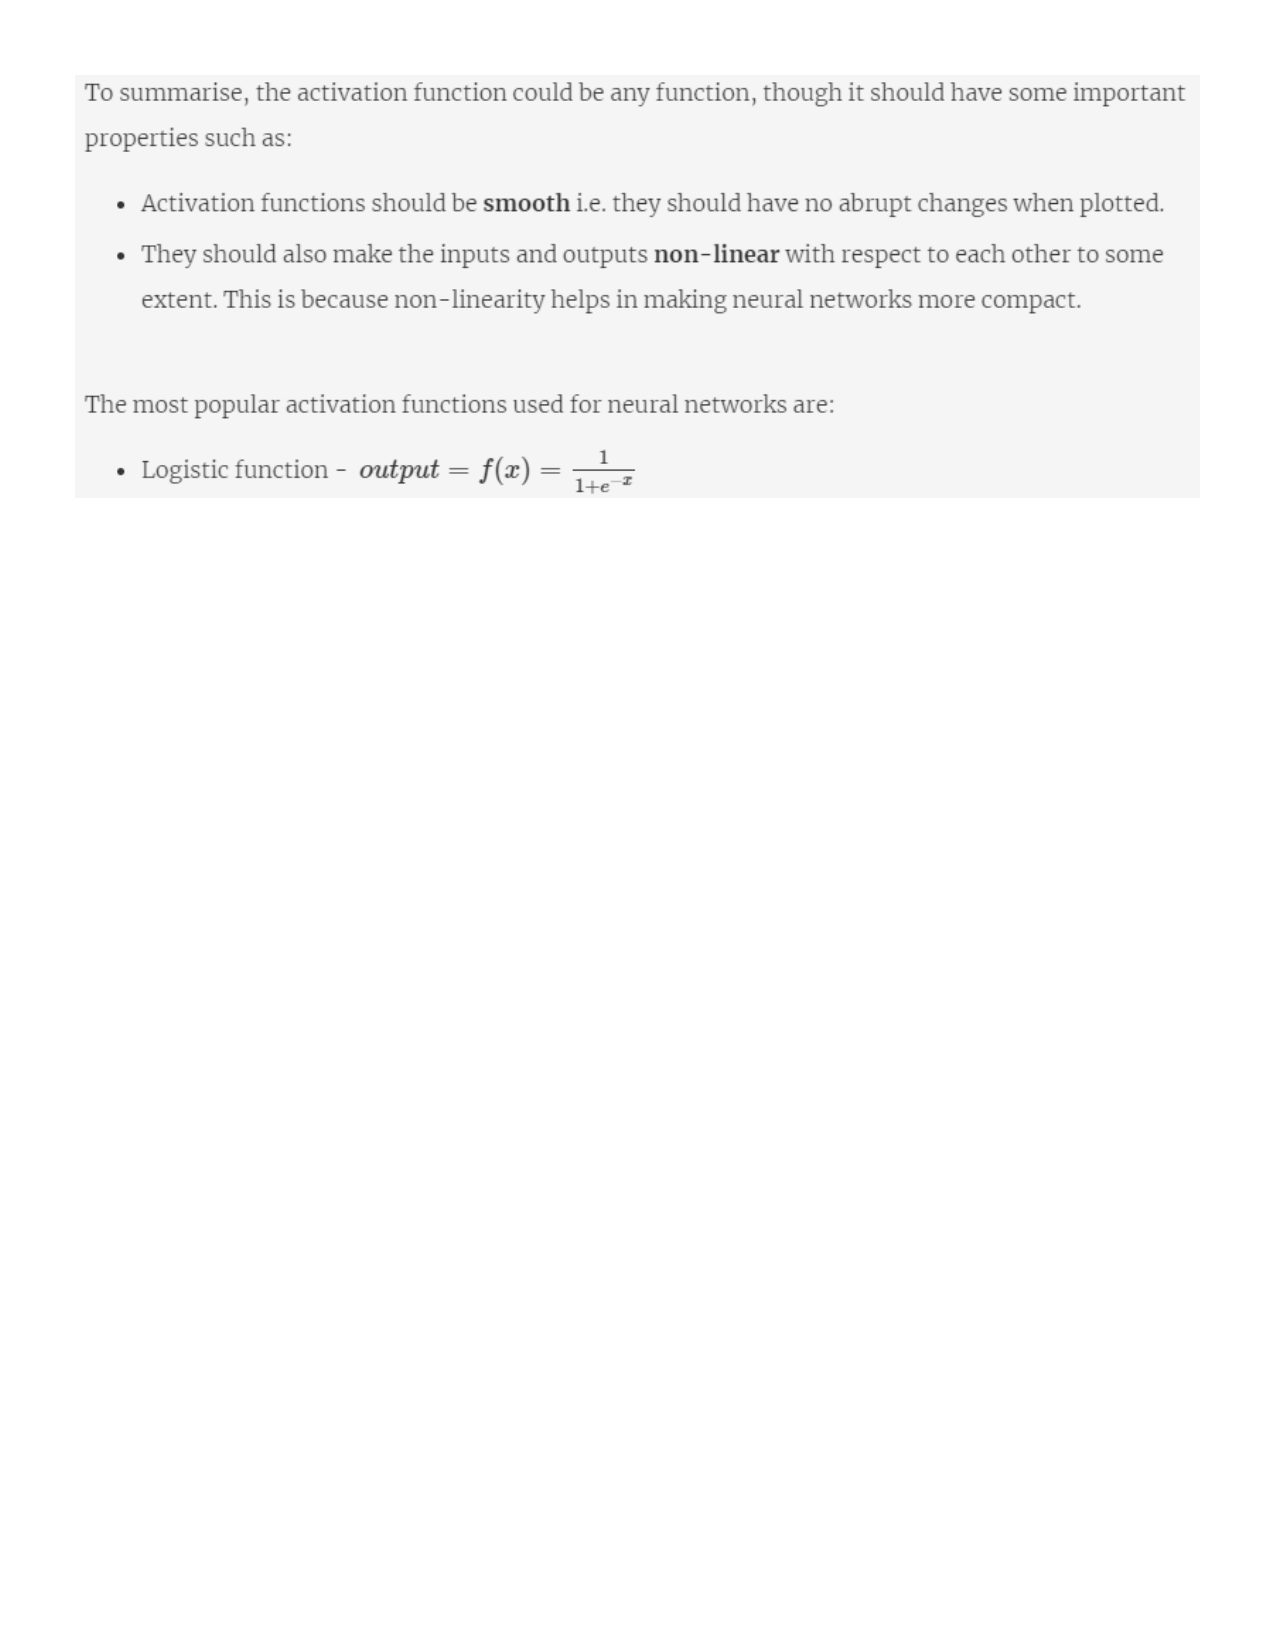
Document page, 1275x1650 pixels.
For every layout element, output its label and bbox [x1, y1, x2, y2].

picture [75, 75, 1200, 498]
